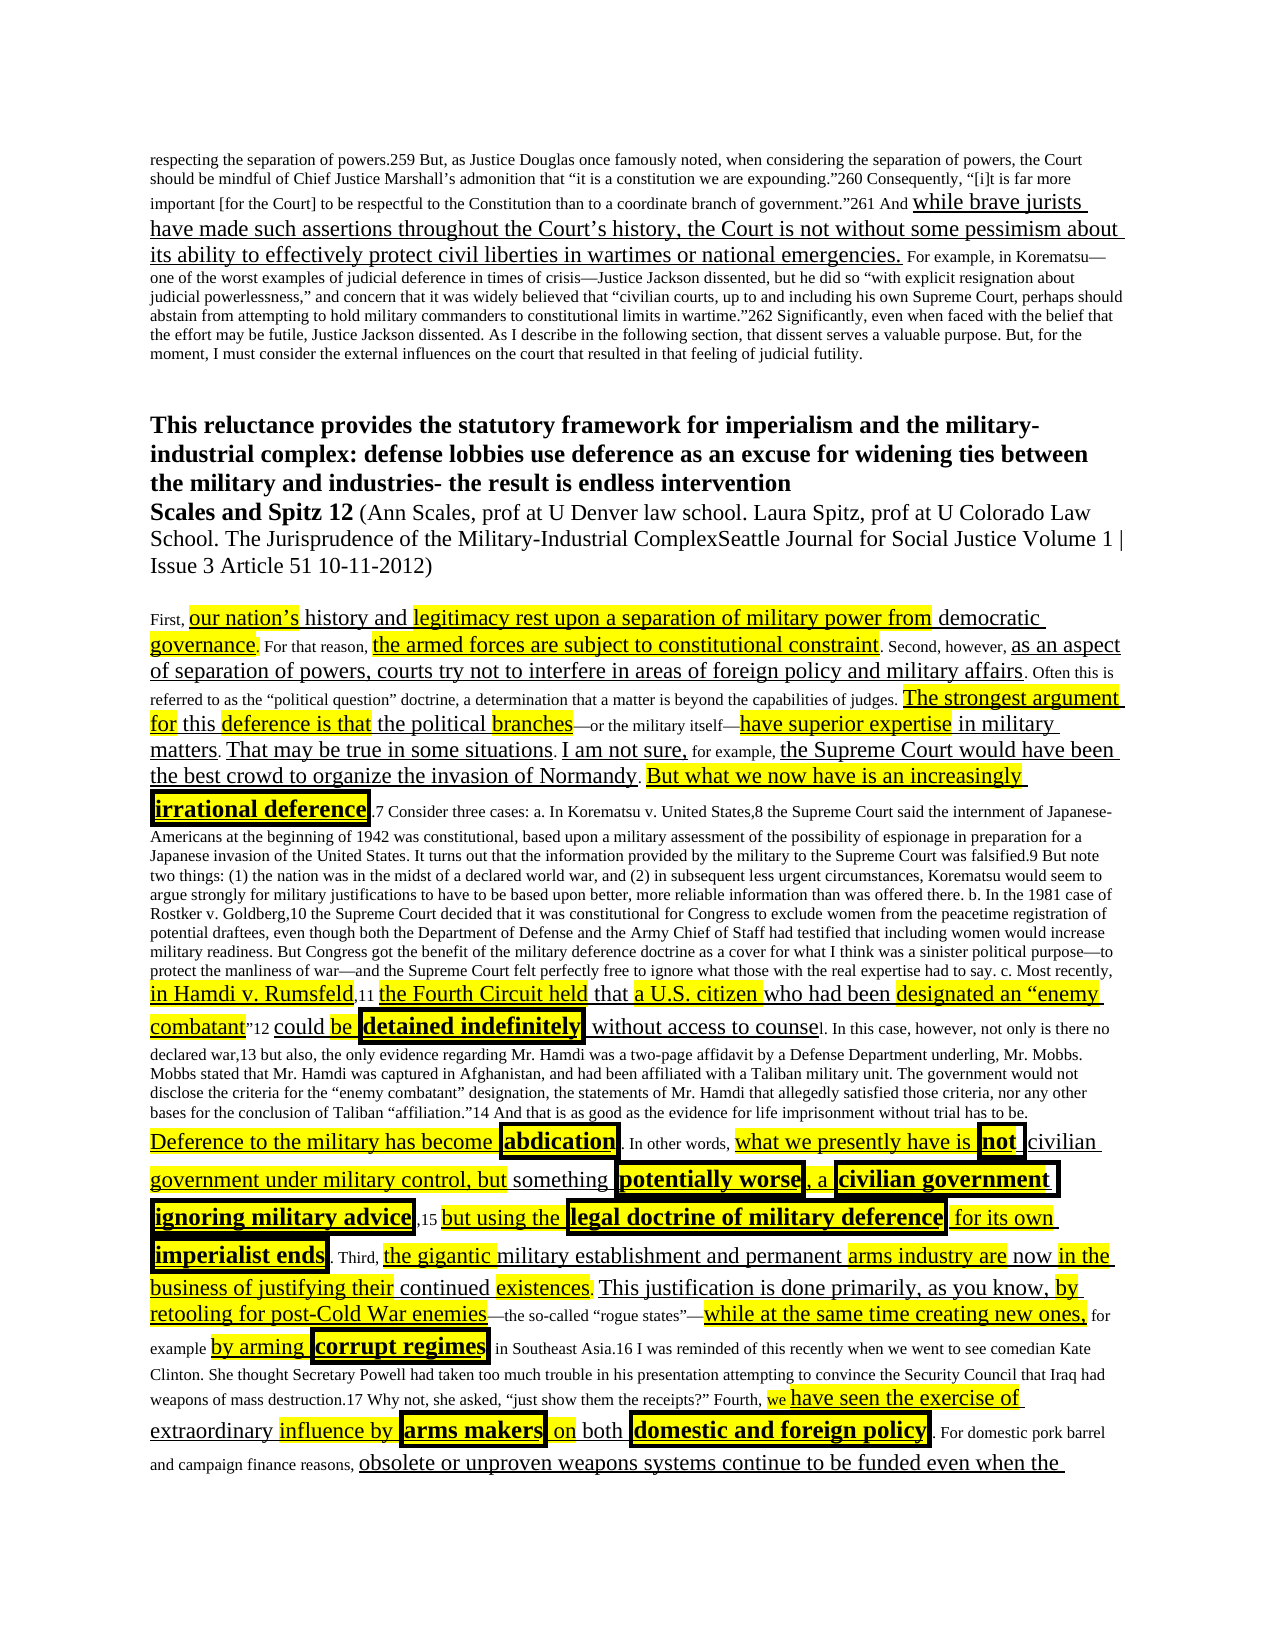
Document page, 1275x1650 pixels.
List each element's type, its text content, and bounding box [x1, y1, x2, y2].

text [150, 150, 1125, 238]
subtitle This reluctance provides the statutory framework for imperialism and the military-industrial complex: defense lobbies use deference as an excuse for widening ties between the military and industries- the result is endless intervention [150, 410, 1125, 497]
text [150, 604, 1125, 1475]
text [150, 239, 1125, 363]
text Scales and Spitz 12 (Ann Scales, prof at U Denver law school. Laura Spitz, prof at U Colorado Law School. The Jurisprudence of the Military-Industrial ComplexSeattle Journal for Social Justice Volume 1 | Issue 3 Article 51 10-11-2012) [150, 497, 1125, 578]
